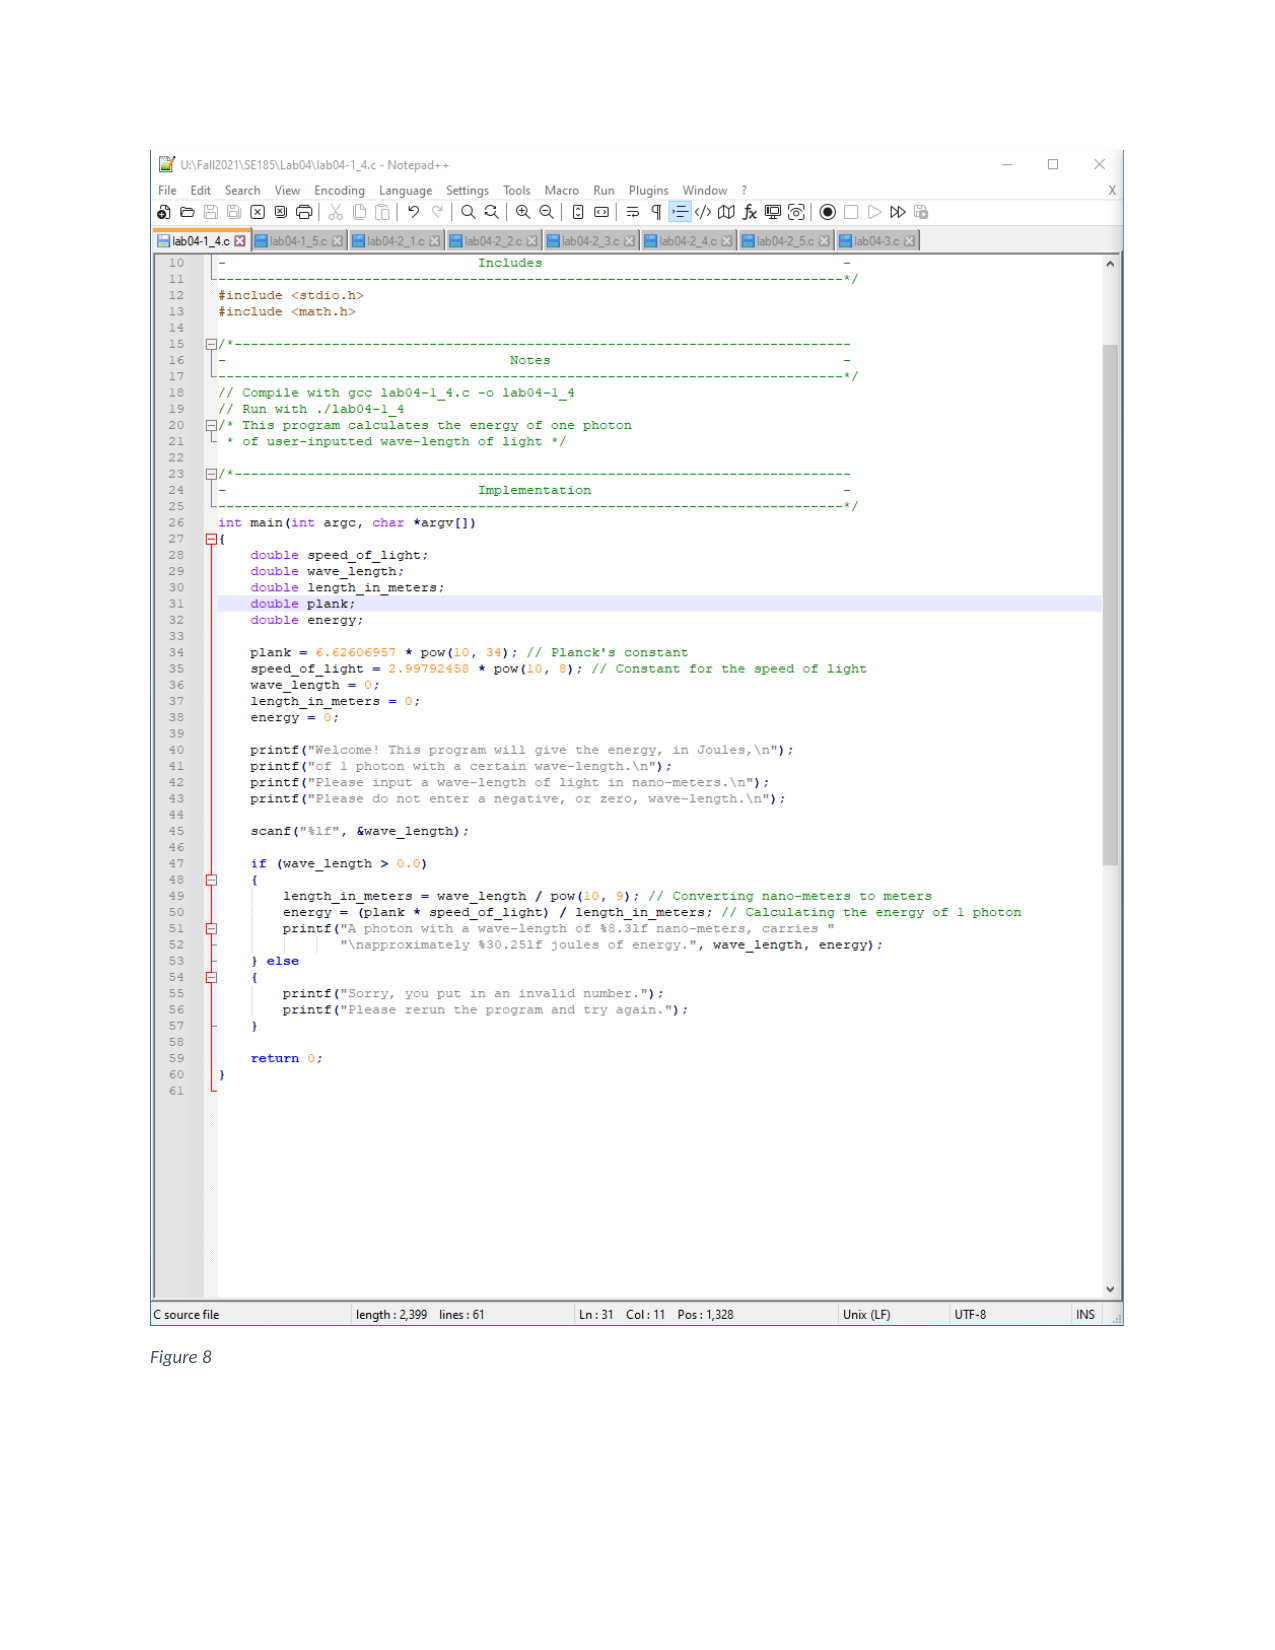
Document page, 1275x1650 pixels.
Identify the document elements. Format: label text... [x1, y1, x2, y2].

picture [150, 150, 1124, 1326]
